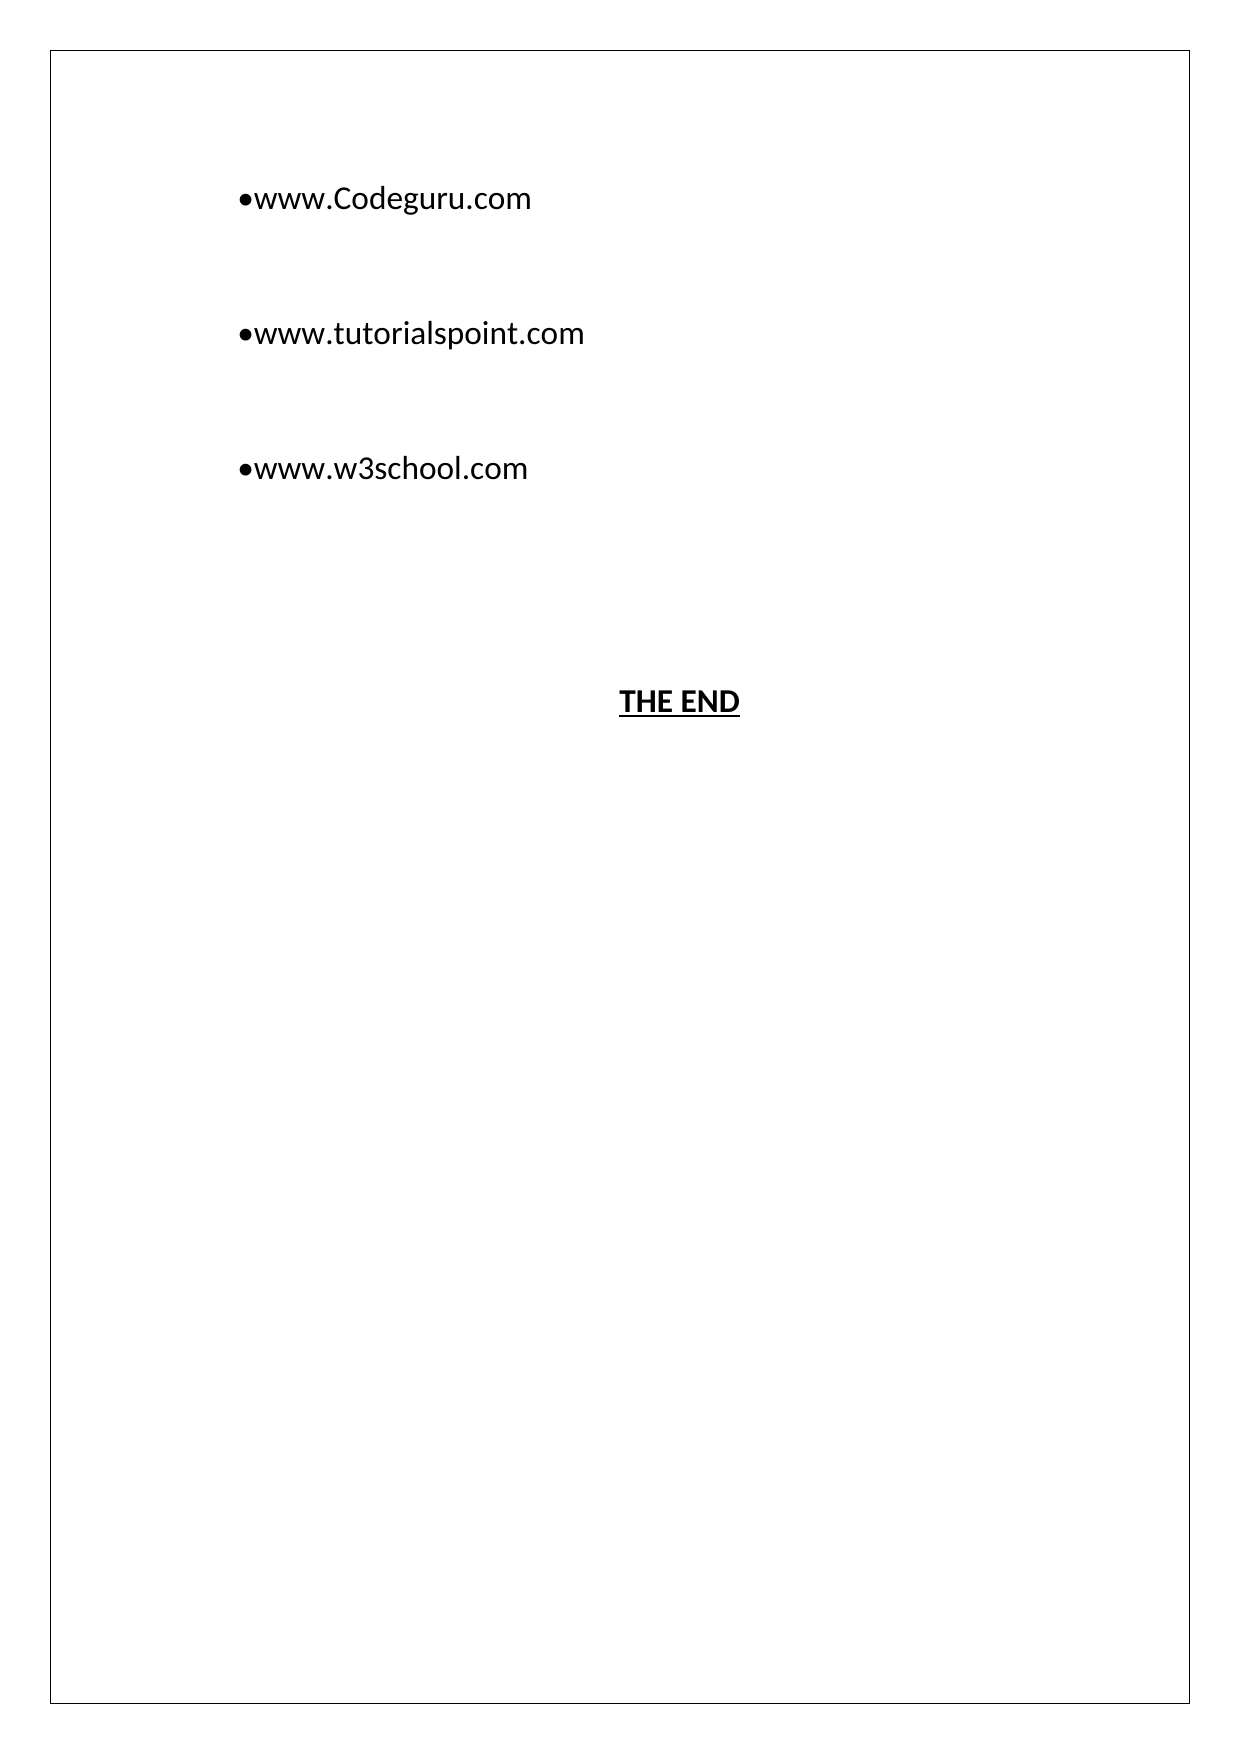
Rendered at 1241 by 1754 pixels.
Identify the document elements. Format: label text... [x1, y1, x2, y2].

text THE END [237, 680, 1122, 721]
text •www.tutorialspoint.com [237, 312, 1122, 353]
text •www.Codeguru.com [237, 177, 1122, 218]
text •www.w3school.com [237, 447, 1122, 488]
